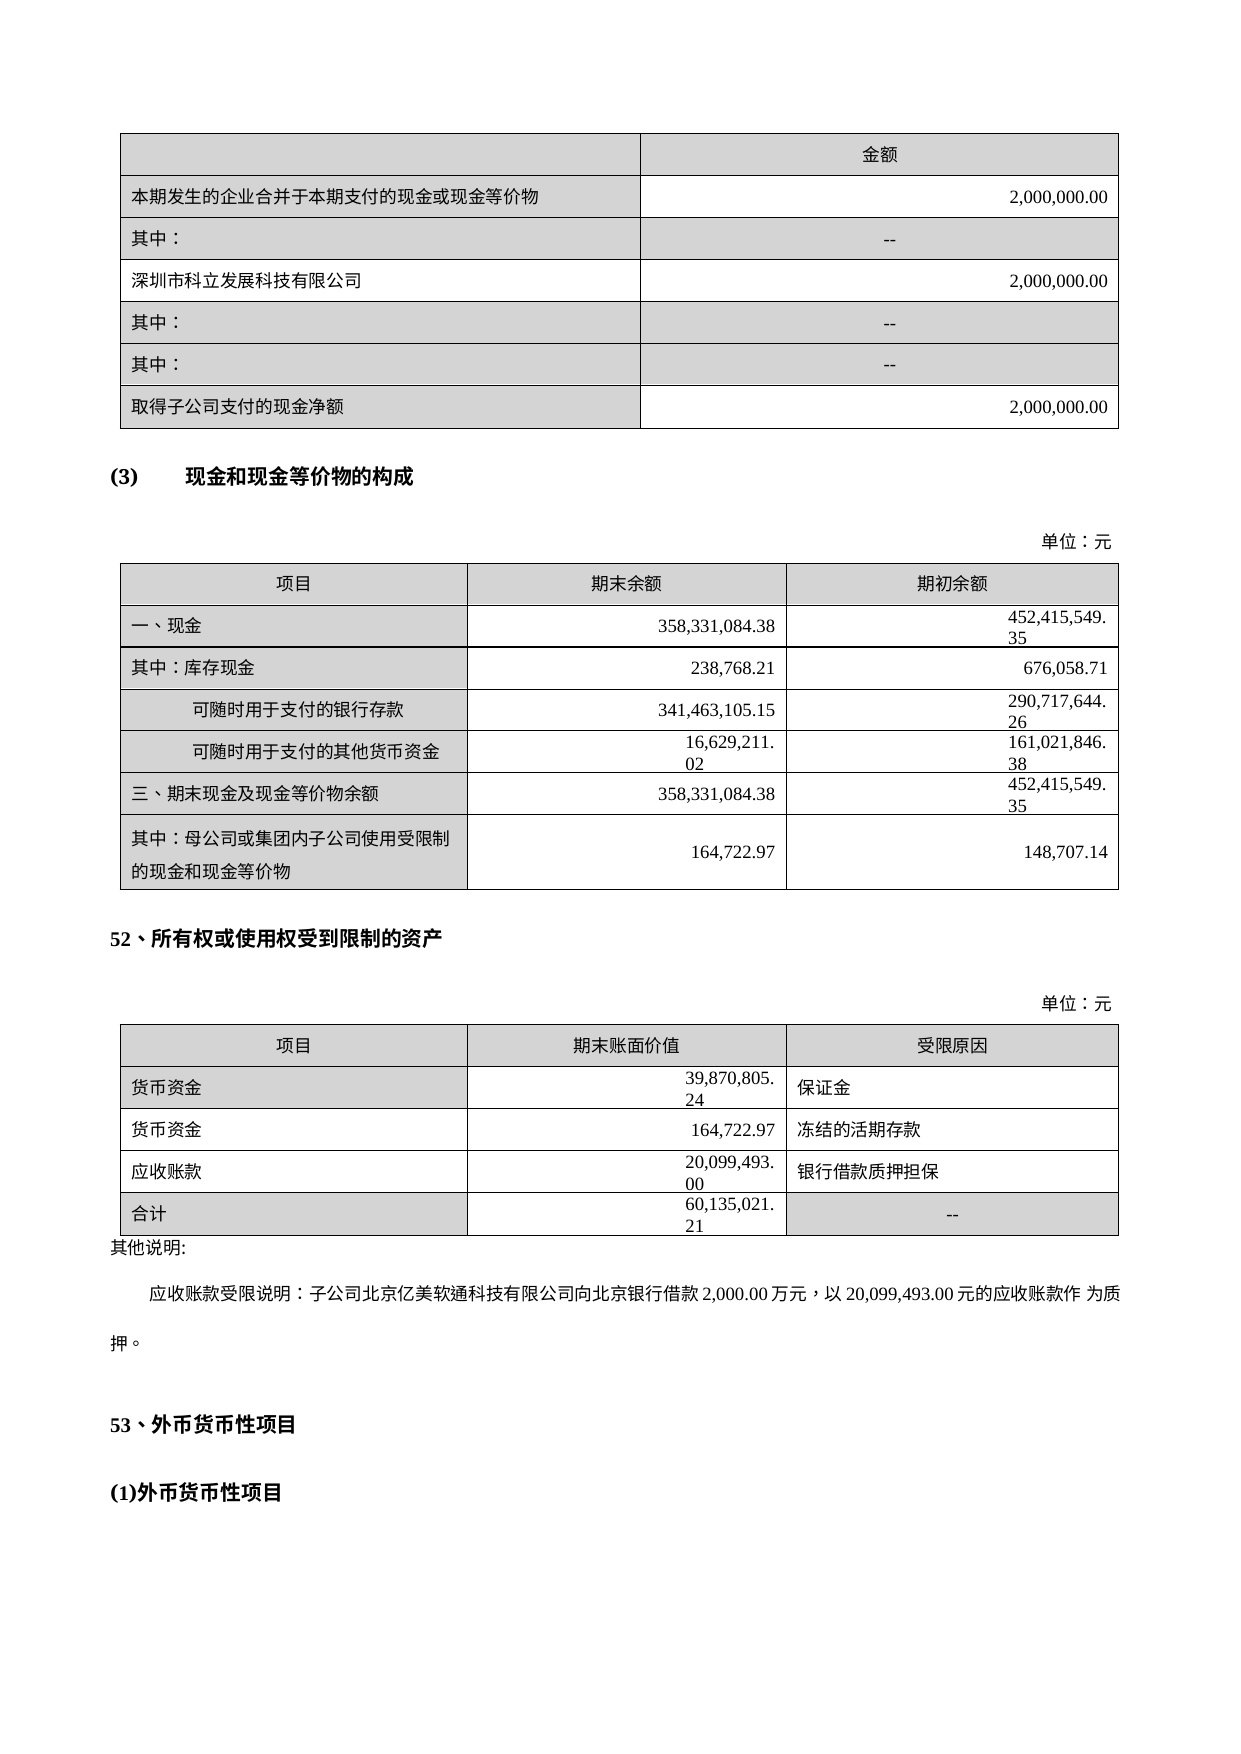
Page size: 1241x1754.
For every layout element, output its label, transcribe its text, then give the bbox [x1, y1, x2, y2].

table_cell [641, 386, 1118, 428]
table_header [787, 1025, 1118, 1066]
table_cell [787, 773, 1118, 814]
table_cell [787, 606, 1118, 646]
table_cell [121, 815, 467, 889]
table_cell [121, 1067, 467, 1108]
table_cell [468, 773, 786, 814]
text 其他说明: [110, 1236, 1129, 1260]
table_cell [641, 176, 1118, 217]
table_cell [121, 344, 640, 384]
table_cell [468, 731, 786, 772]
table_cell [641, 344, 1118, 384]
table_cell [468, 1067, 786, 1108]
subtitle 52、所有权或使用权受到限制的资产 [110, 924, 1129, 952]
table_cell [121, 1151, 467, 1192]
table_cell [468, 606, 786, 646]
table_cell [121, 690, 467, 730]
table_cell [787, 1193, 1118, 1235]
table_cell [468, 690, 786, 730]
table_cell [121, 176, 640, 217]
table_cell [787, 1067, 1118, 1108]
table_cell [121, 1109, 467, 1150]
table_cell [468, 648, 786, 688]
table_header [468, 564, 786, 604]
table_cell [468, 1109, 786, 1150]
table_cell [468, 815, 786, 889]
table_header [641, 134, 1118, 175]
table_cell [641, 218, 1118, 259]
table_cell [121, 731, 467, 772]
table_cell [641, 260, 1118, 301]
text 应收账款受限说明：子公司北京亿美软通科技有限公司向北京银行借款2,000.00万元，以20,099,493.00元的应收账款作 为质押。 [110, 1260, 1129, 1360]
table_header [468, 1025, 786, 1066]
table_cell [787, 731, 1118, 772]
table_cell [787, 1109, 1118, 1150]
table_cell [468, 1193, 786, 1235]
subtitle (1)外币货币性项目 [110, 1478, 1129, 1506]
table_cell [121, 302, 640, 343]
subtitle 53、外币货币性项目 [110, 1410, 1129, 1438]
subtitle 现金和现金等价物的构成 [110, 462, 1129, 490]
text 单位：元 [1041, 530, 1129, 554]
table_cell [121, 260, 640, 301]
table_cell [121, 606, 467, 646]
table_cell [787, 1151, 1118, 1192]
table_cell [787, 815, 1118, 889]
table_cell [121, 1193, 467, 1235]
text 单位：元 [1041, 992, 1129, 1016]
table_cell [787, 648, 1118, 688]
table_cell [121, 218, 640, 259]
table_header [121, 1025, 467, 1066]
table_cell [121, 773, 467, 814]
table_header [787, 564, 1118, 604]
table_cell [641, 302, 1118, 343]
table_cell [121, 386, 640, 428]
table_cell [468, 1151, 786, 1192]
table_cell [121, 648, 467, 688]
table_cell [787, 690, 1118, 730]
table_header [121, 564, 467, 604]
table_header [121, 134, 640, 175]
